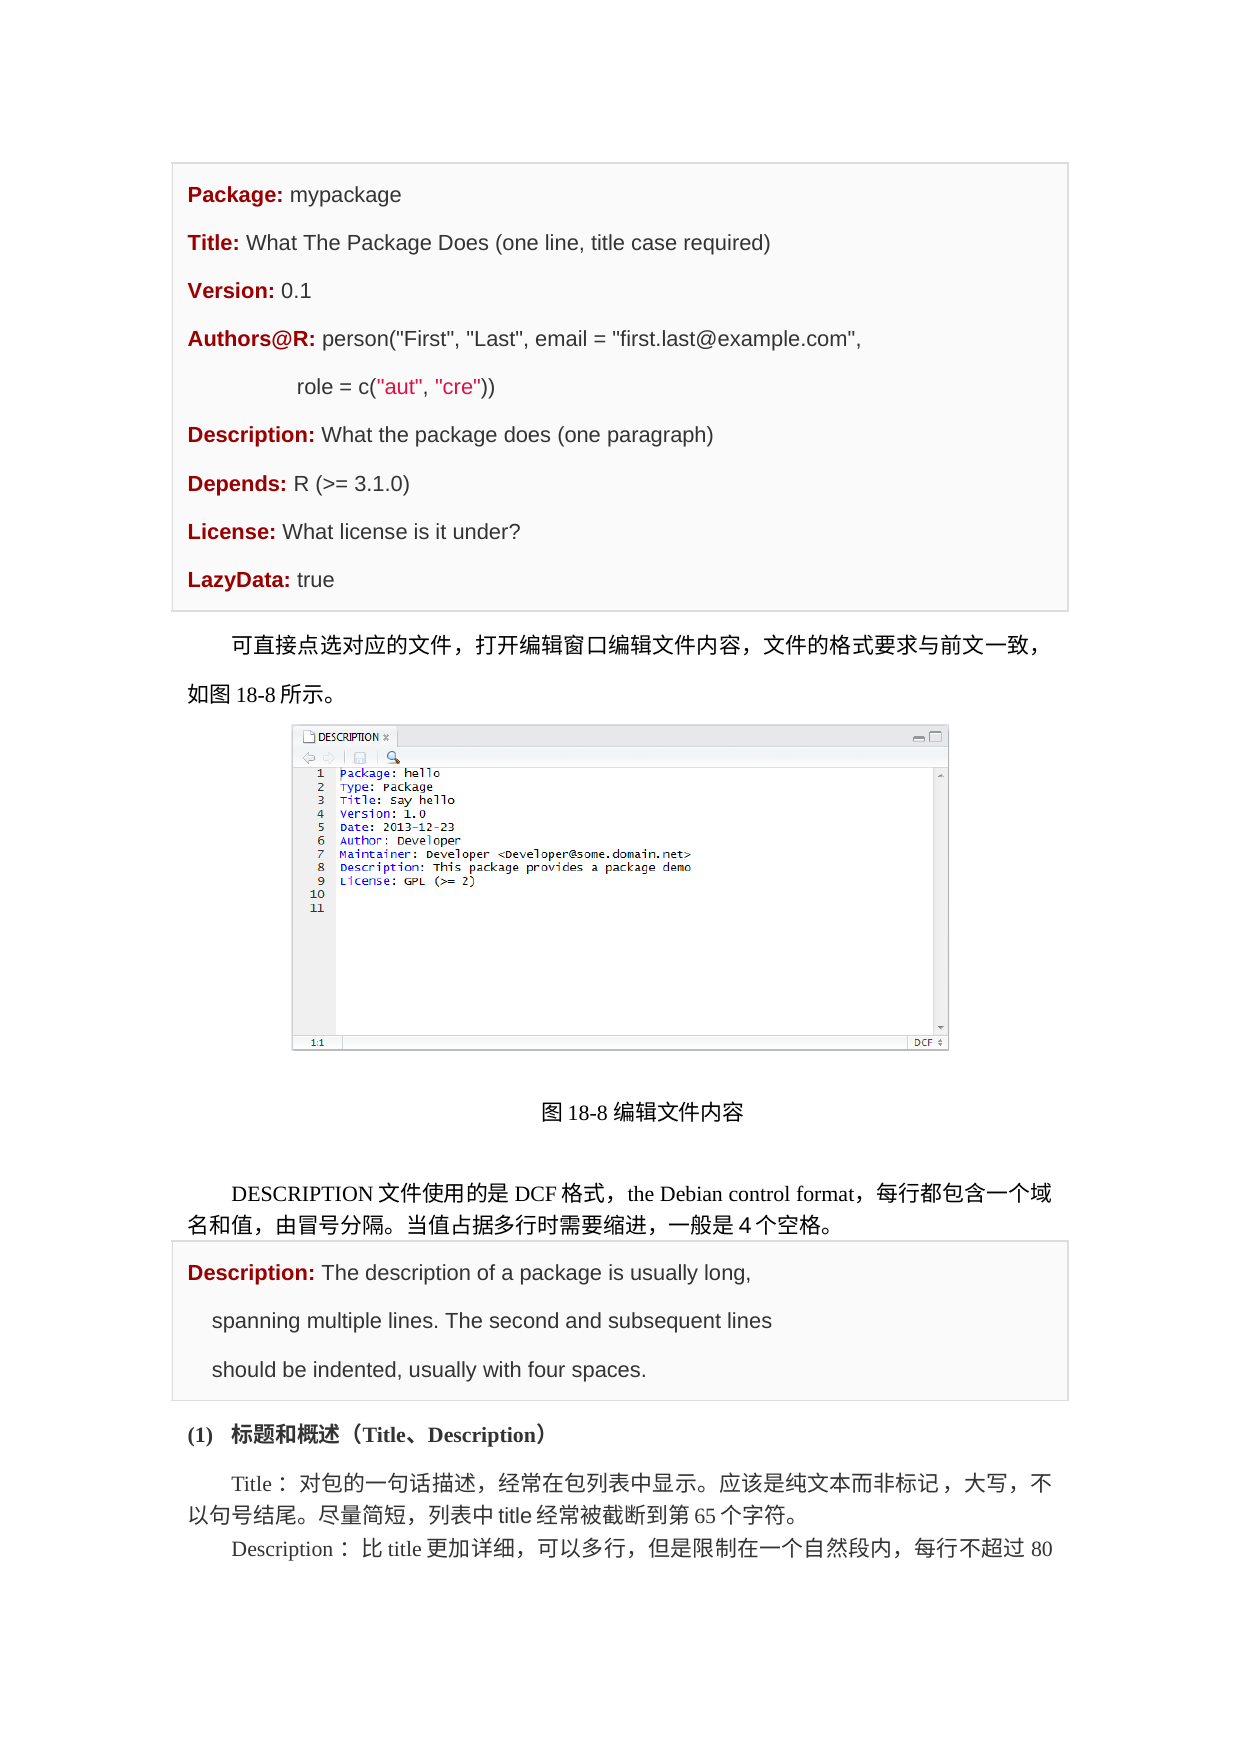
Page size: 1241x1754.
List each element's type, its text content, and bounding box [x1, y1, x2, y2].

text Depends: R (>= 3.1.0) [173, 451, 1067, 499]
text should be indented, usually with four spaces. [173, 1337, 1067, 1400]
picture [291, 724, 950, 1051]
text Authors@R: person("First", "Last", email = "first.last@example.com", [173, 306, 1067, 354]
text Description: The description of a package is usually long, [173, 1242, 1067, 1288]
text License: What license is it under? [173, 499, 1067, 547]
text Version: 0.1 [173, 258, 1067, 306]
text LazyData: true [173, 547, 1067, 610]
text 图18-8 编辑文件内容 [187, 1094, 1053, 1127]
text (1) 标题和概述（Title、Description） [187, 1417, 1053, 1449]
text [187, 1530, 1053, 1563]
text spanning multiple lines. The second and subsequent lines [173, 1288, 1067, 1337]
text role = c("aut", "cre")) [173, 354, 1067, 403]
text Package: mypackage [173, 164, 1067, 210]
text Title ：对包的一句话描述，经常在包列表中显示。应该是纯文本而非标记，大写，不以句号结尾。尽量简短，列表中title经常被截断到第65个字符。 [187, 1465, 1053, 1530]
text Title: What The Package Does (one line, title case required) [173, 210, 1067, 258]
text DESCRIPTION文件使用的是DCF格式，the Debian control format，每行都包含一个域名和值，由冒号分隔。当值占据多行时需要缩进，一般是4个空格。 [187, 1175, 1053, 1240]
text Description: What the package does (one paragraph) [173, 403, 1067, 451]
text 可直接点选对应的文件，打开编辑窗口编辑文件内容，文件的格式要求与前文一致，如图18-8所示。 [187, 627, 1053, 709]
